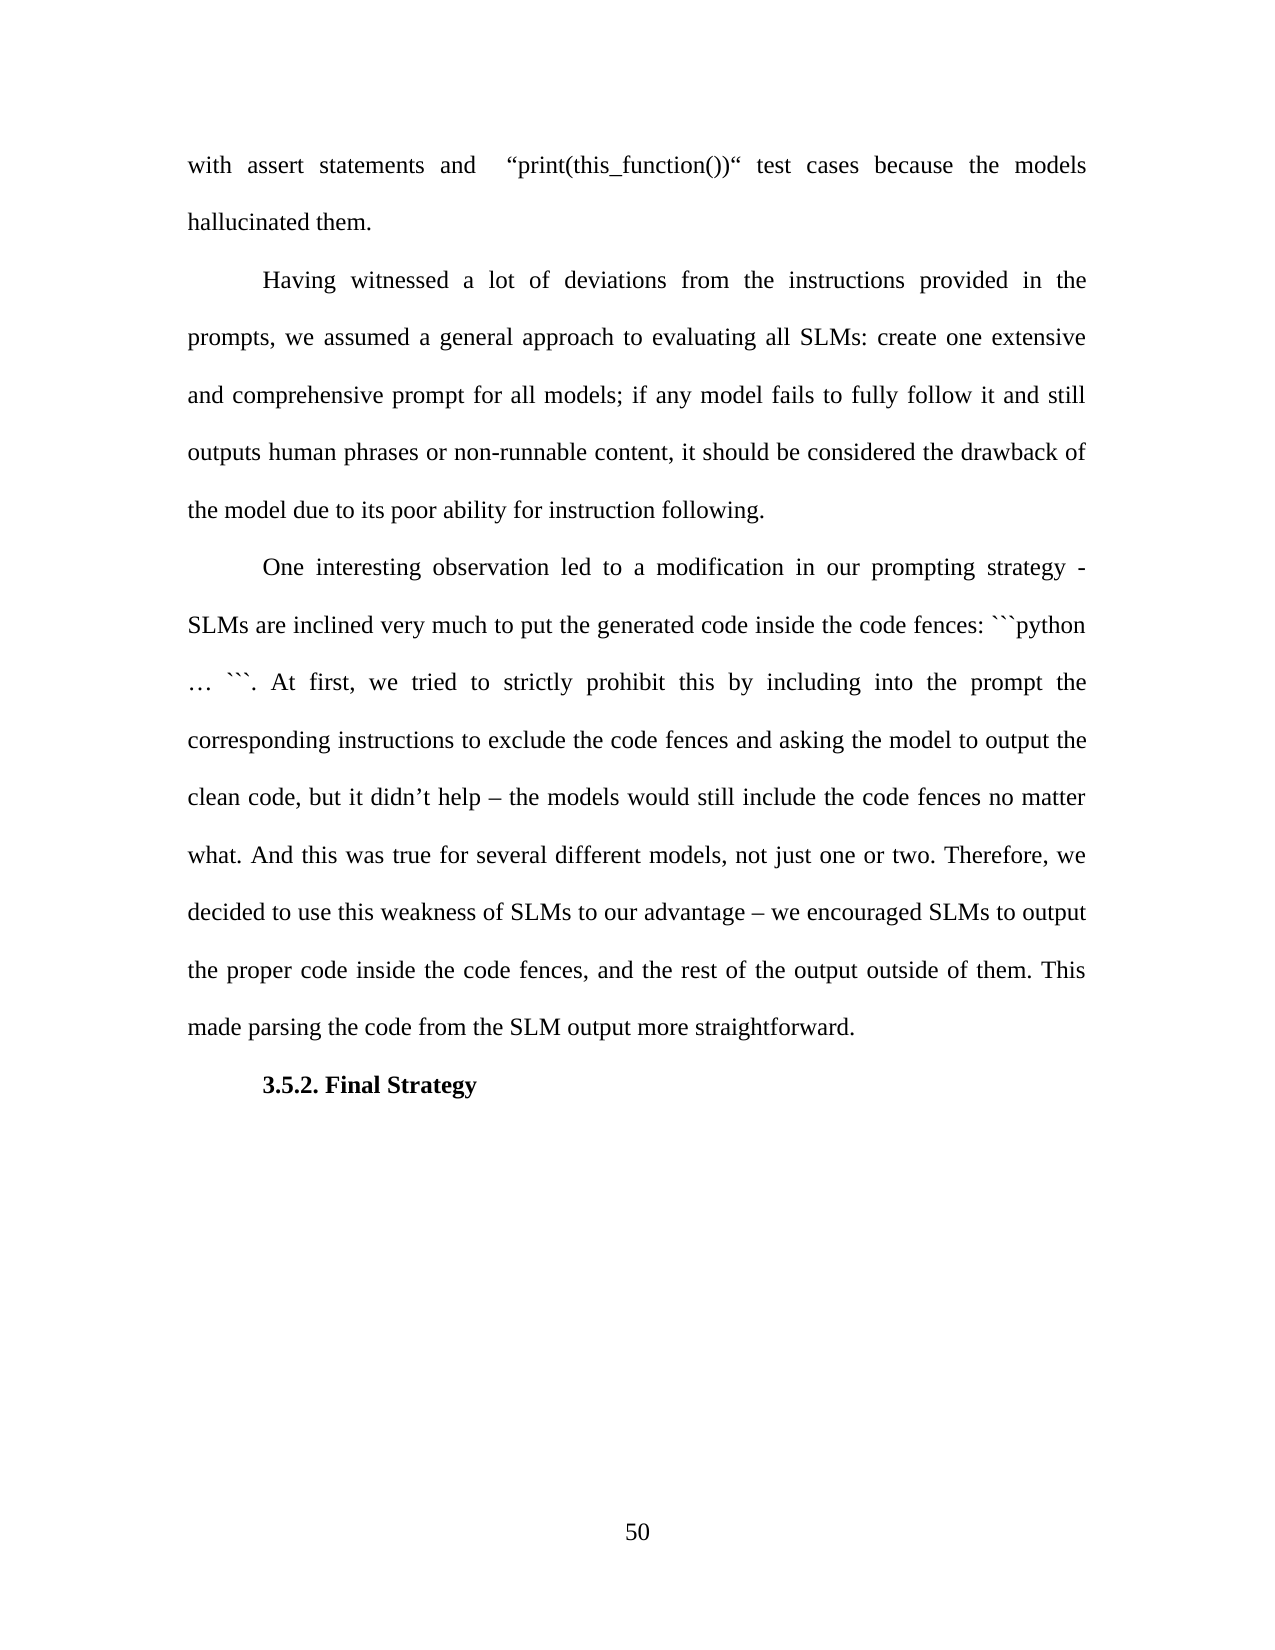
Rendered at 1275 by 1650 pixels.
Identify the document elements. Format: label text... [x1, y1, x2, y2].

text 3.5.2. Final Strategy [187, 1070, 1087, 1099]
text Having witnessed a lot of deviations from the instructions provided in the prompts, we assumed a general approach to evaluating all SLMs: create one extensive and comprehensive prompt for all models; if any model fails to fully follow it and still outputs human phrases or non-runnable content, it should be considered the drawback of the model due to its poor ability for instruction following. [187, 265, 1087, 524]
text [187, 150, 1087, 236]
text One interesting observation led to a modification in our prompting strategy - SLMs are inclined very much to put the generated code inside the code fences: ```python … ```. At first, we tried to strictly prohibit this by including into the prompt the corresponding instructions to exclude the code fences and asking the model to output the clean code, but it didn’t help – the models would still include the code fences no matter what. And this was true for several different models, not just one or two. Therefore, we decided to use this weakness of SLMs to our advantage – we encouraged SLMs to output the proper code inside the code fences, and the rest of the output outside of them. This made parsing the code from the SLM output more straightforward. [187, 552, 1087, 1041]
